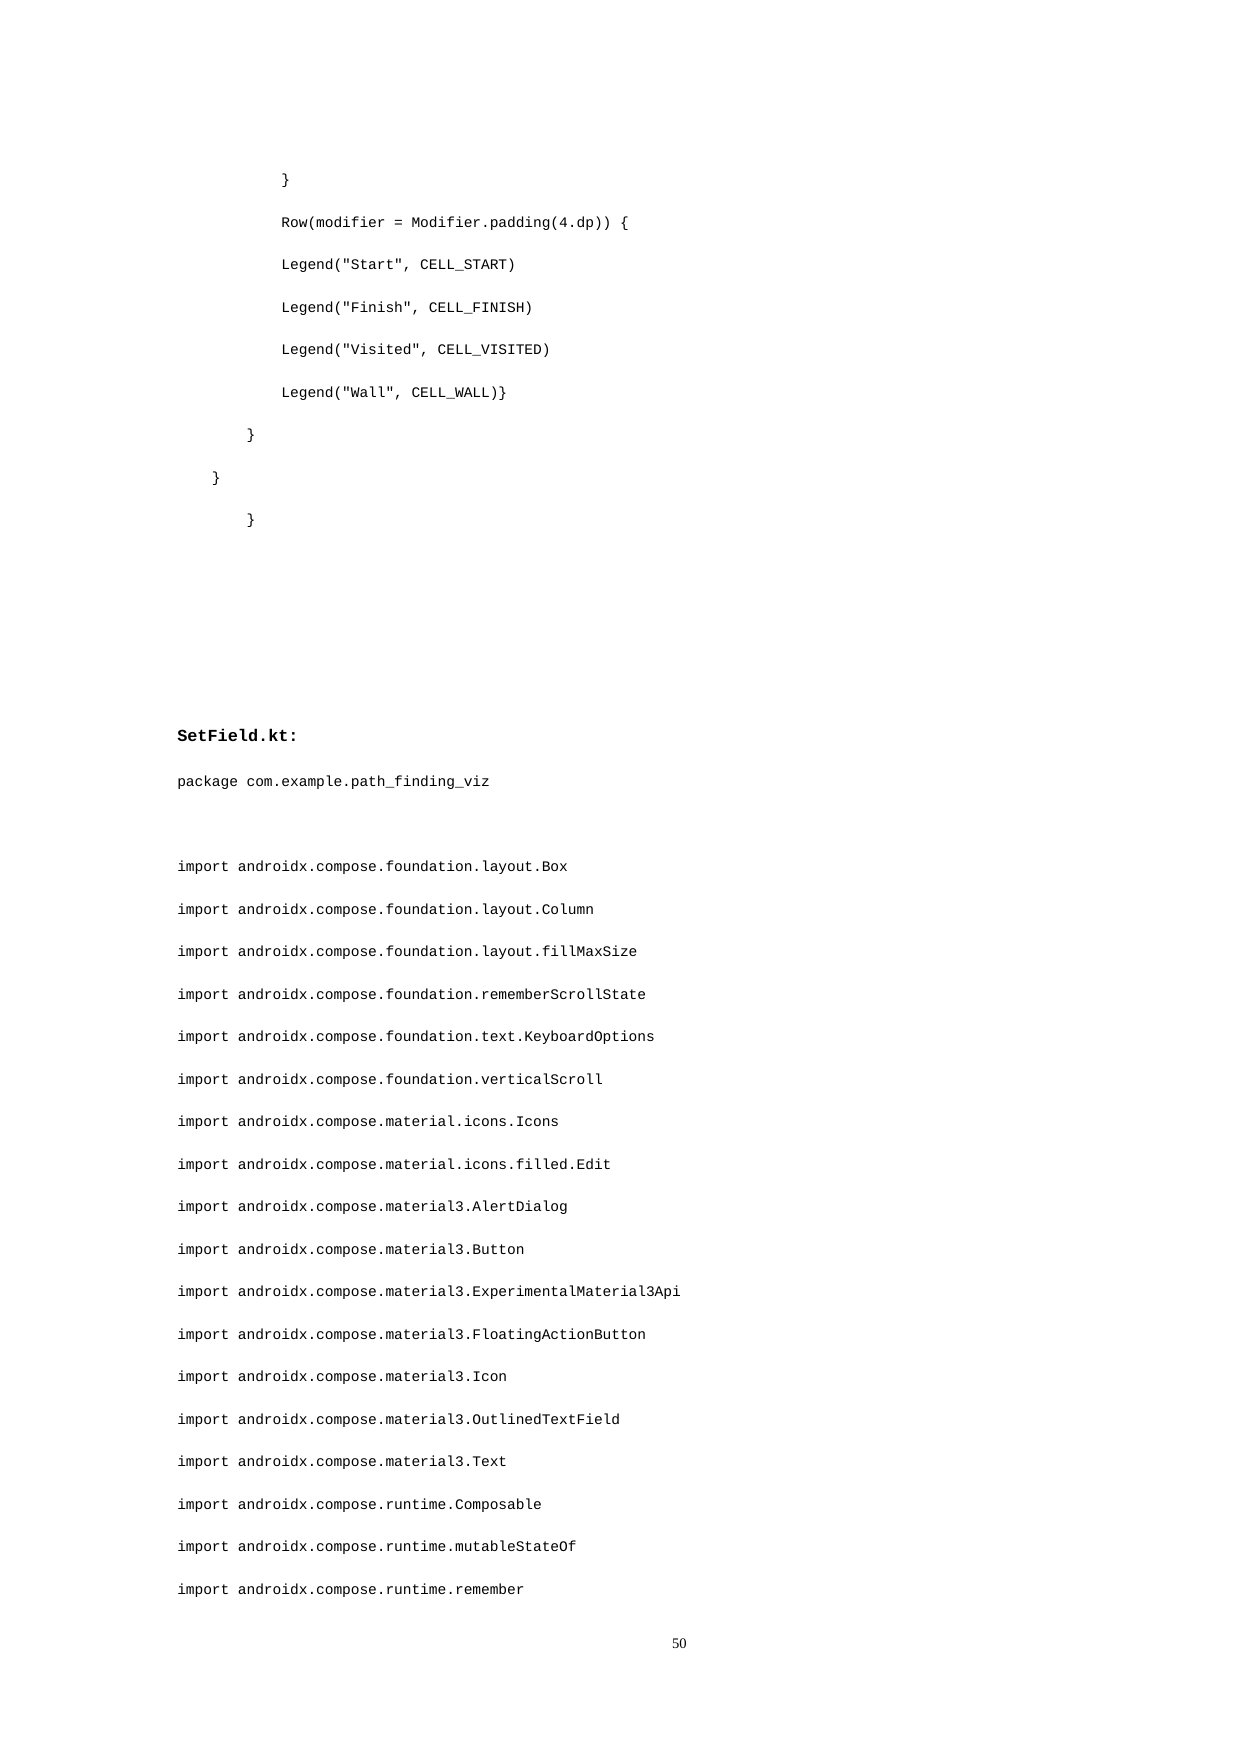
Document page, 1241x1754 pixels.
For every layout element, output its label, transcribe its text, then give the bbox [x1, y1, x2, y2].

text import androidx.compose.material3.Button [177, 1230, 1181, 1258]
text } [177, 501, 1181, 529]
text } [177, 458, 1181, 486]
text import androidx.compose.foundation.text.KeyboardOptions [177, 1018, 1181, 1046]
text import androidx.compose.runtime.remember [177, 1570, 1181, 1598]
text Legend("Wall", CELL_WALL)} [177, 373, 1181, 401]
text import androidx.compose.foundation.layout.Column [177, 890, 1181, 918]
text import androidx.compose.material3.Icon [177, 1358, 1181, 1386]
text Legend("Finish", CELL_FINISH) [177, 288, 1181, 316]
text import androidx.compose.runtime.mutableStateOf [177, 1528, 1181, 1556]
text import androidx.compose.foundation.layout.fillMaxSize [177, 933, 1181, 961]
text import androidx.compose.foundation.rememberScrollState [177, 975, 1181, 1003]
text Legend("Visited", CELL_VISITED) [177, 331, 1181, 359]
text import androidx.compose.material3.AlertDialog [177, 1188, 1181, 1216]
text package com.example.path_finding_viz [177, 763, 1181, 791]
text import androidx.compose.material.icons.filled.Edit [177, 1145, 1181, 1173]
text Row(modifier = Modifier.padding(4.dp)) { [177, 203, 1181, 231]
text } [177, 161, 1181, 189]
text SetField.kt: [177, 713, 1181, 746]
text import androidx.compose.runtime.Composable [177, 1485, 1181, 1513]
text import androidx.compose.material.icons.Icons [177, 1103, 1181, 1131]
text import androidx.compose.material3.FloatingActionButton [177, 1315, 1181, 1343]
text import androidx.compose.foundation.layout.Box [177, 848, 1181, 876]
text import androidx.compose.material3.Text [177, 1443, 1181, 1471]
text import androidx.compose.material3.OutlinedTextField [177, 1400, 1181, 1428]
text import androidx.compose.foundation.verticalScroll [177, 1060, 1181, 1088]
text import androidx.compose.material3.ExperimentalMaterial3Api [177, 1273, 1181, 1301]
text } [177, 416, 1181, 444]
text Legend("Start", CELL_START) [177, 246, 1181, 274]
